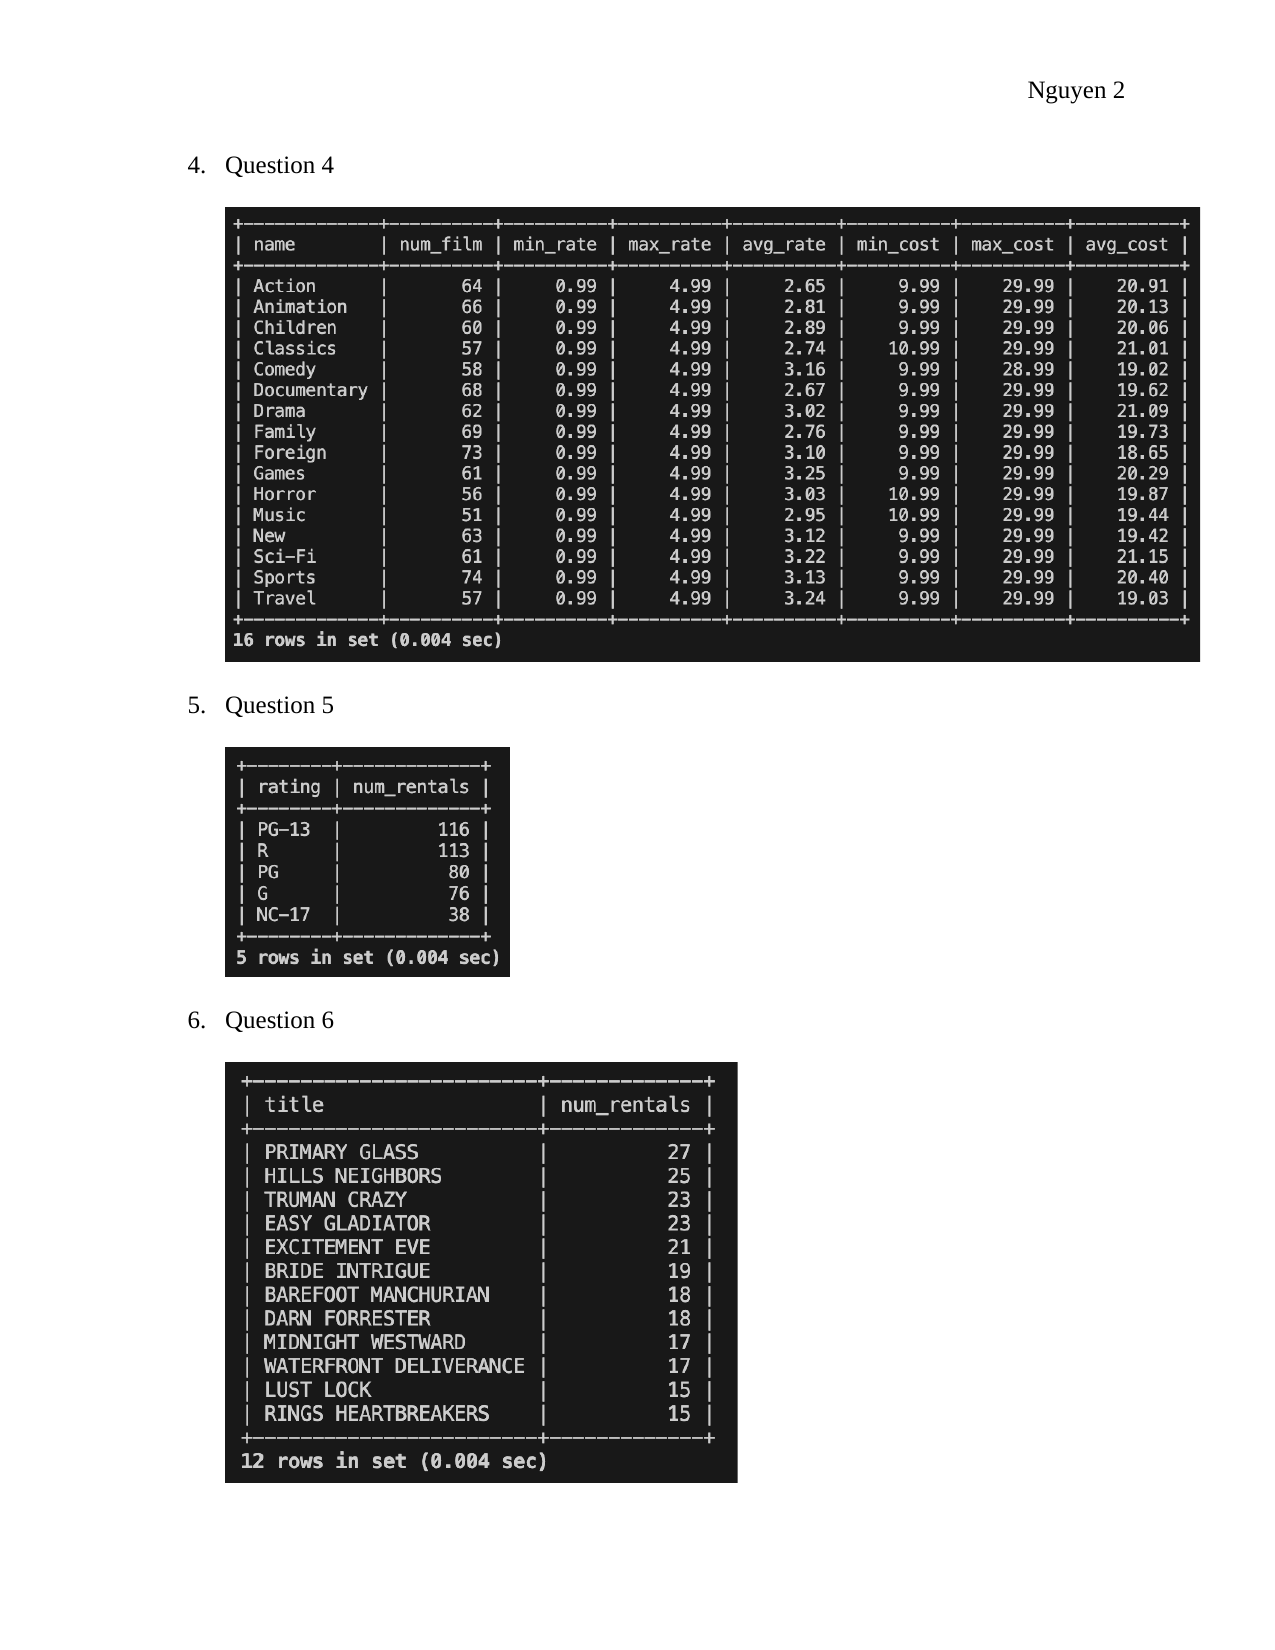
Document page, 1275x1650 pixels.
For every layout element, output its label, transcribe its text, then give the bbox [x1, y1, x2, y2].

picture [225, 1062, 738, 1483]
list Question 5 [187, 690, 1125, 719]
list Question 4 [187, 150, 1125, 179]
list Question 6 [187, 1005, 1125, 1034]
picture [225, 747, 510, 977]
picture [225, 207, 1200, 662]
